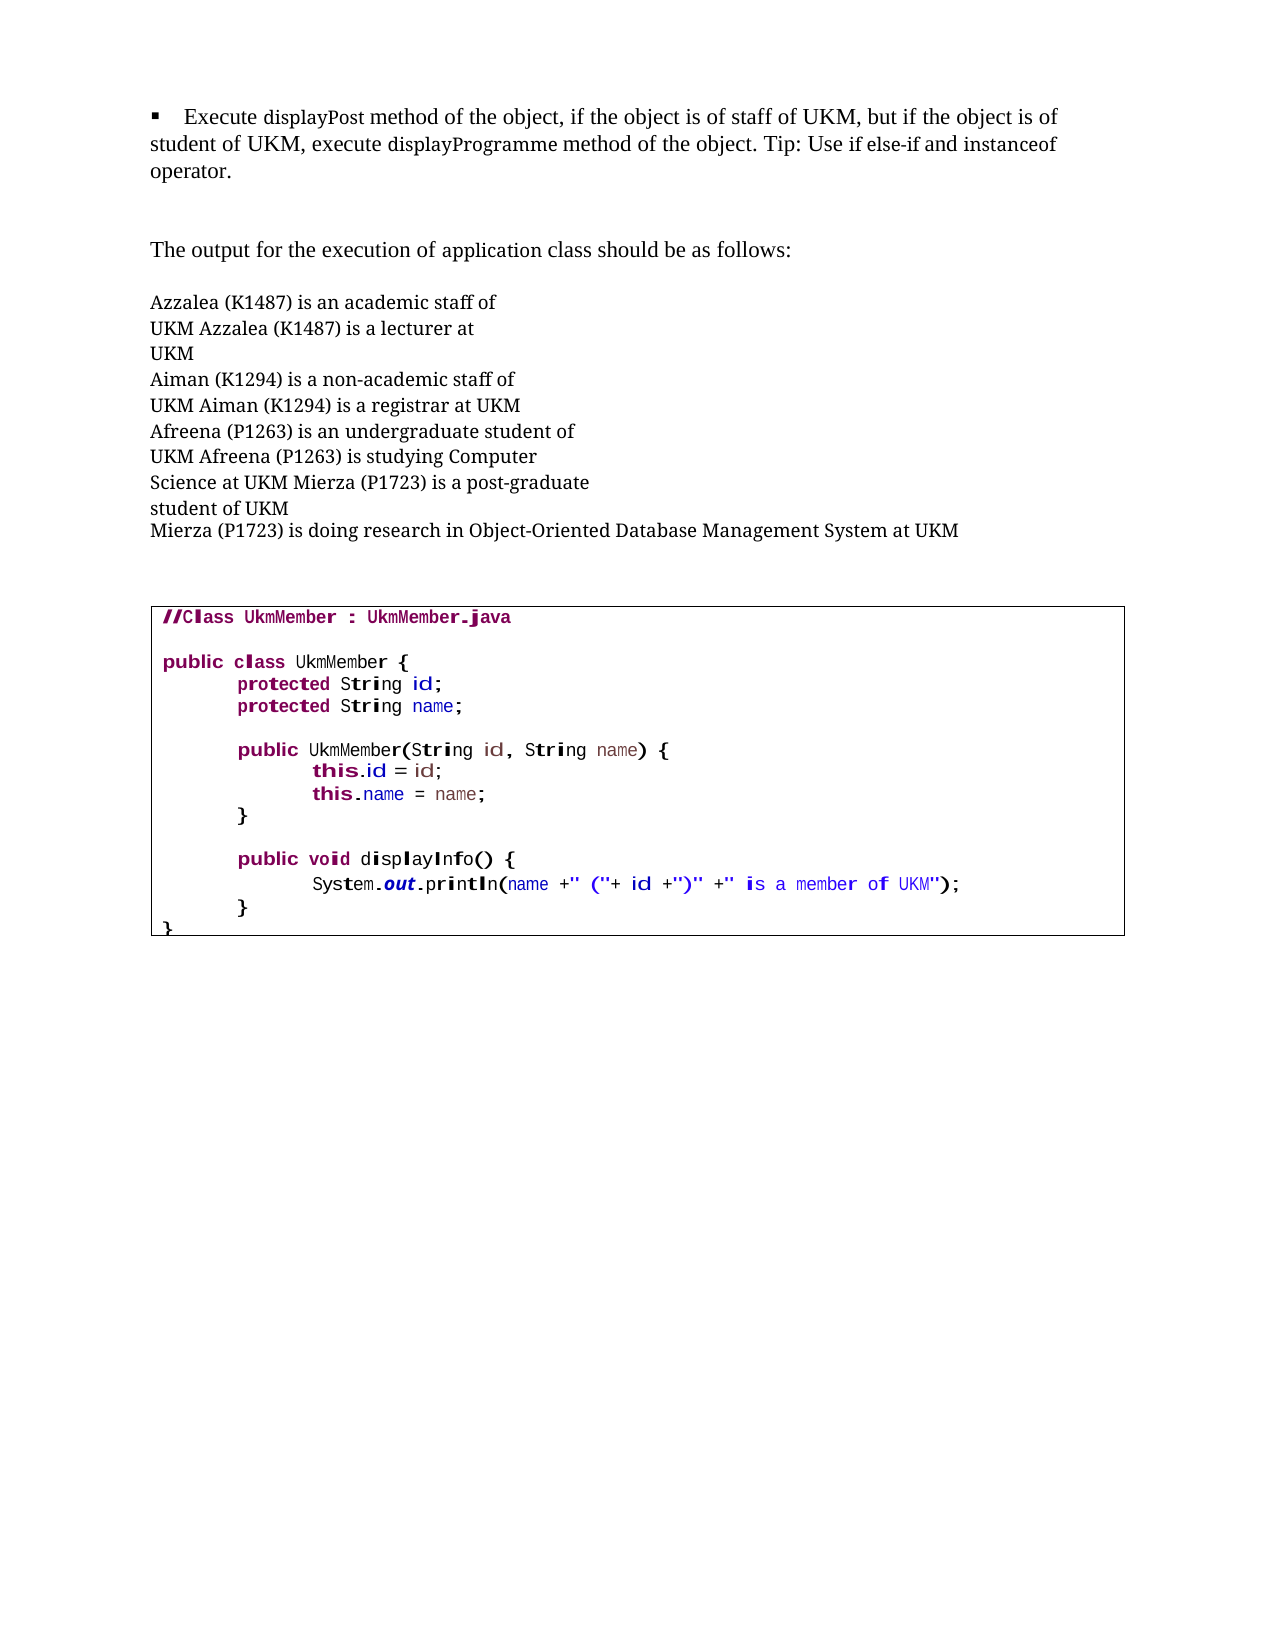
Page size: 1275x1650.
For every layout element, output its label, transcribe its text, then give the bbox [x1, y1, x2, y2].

text Azzalea (K1487) is an academic staff of UKM Azzalea (K1487) is a lecturer at UKM [150, 289, 518, 366]
list Execute displayPost method of the object, if the object is of staff of UKM, but if the object is of student of UKM, execute displayProgramme method of the object. Tip: Use if else-if and instanceof operator. [150, 103, 1118, 183]
text Aiman (K1294) is a non-academic staff of UKM Aiman (K1294) is a registrar at UKM [150, 366, 534, 417]
text The output for the execution of application class should be as follows: [150, 236, 1137, 262]
text Mierza (P1723) is doing research in Object-Oriented Database Management System at UKM [150, 521, 1137, 542]
text Afreena (P1263) is an undergraduate student of UKM Afreena (P1263) is studying Computer Science at UKM Mierza (P1723) is a post-graduate student of UKM [150, 418, 593, 521]
